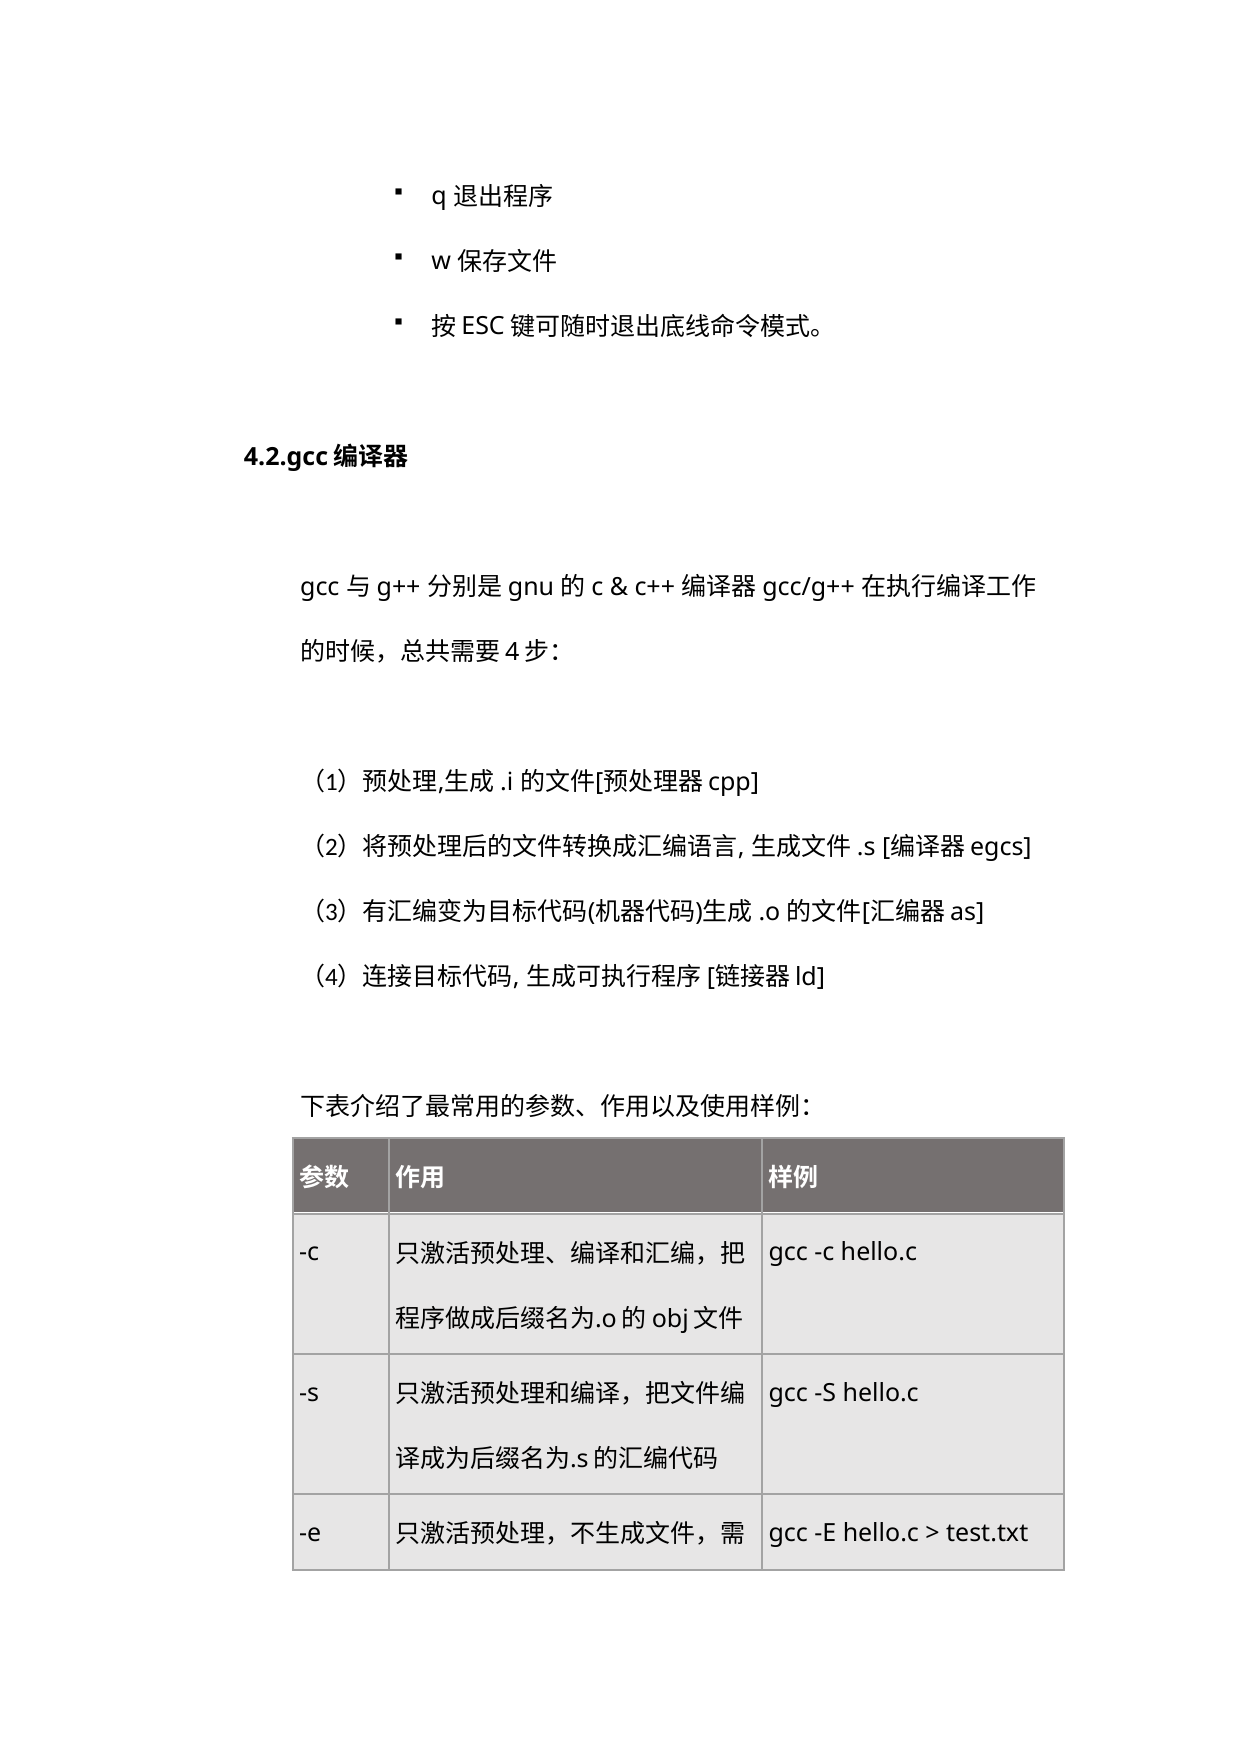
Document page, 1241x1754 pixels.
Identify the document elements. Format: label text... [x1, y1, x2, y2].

table_cell 只激活预处理和编译，把文件编译成为后缀名为.s的汇编代码 [390, 1355, 761, 1493]
text （3）有汇编变为目标代码(机器代码)生成 .o 的文件[汇编器as] [300, 877, 1053, 942]
table_cell -e [294, 1495, 388, 1569]
text （2）将预处理后的文件转换成汇编语言, 生成文件 .s [编译器egcs] [300, 812, 1053, 877]
text 4.2.gcc编译器 [244, 422, 1053, 487]
text gcc 与 g++ 分别是 gnu 的 c & c++ 编译器 gcc/g++ 在执行编译工作的时候，总共需要4步： [300, 552, 1053, 682]
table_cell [390, 1495, 761, 1569]
table_header 作用 [390, 1139, 761, 1212]
table_cell gcc -c hello.c [763, 1215, 1063, 1353]
text 下表介绍了最常用的参数、作用以及使用样例： [300, 1072, 1053, 1137]
list q 退出程序 [394, 162, 1053, 227]
table_cell -s [294, 1355, 388, 1493]
text （1）预处理,生成 .i 的文件[预处理器cpp] [300, 747, 1053, 812]
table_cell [763, 1495, 1063, 1569]
table_header 参数 [294, 1139, 388, 1212]
table_header 样例 [763, 1139, 1063, 1212]
table_cell 只激活预处理、编译和汇编，把程序做成后缀名为.o的obj文件 [390, 1215, 761, 1353]
list 按ESC键可随时退出底线命令模式。 [394, 292, 1053, 357]
table_cell -c [294, 1215, 388, 1353]
list w 保存文件 [394, 227, 1053, 292]
table_cell gcc -S hello.c [763, 1355, 1063, 1493]
text （4）连接目标代码, 生成可执行程序 [链接器ld] [300, 942, 1053, 1007]
